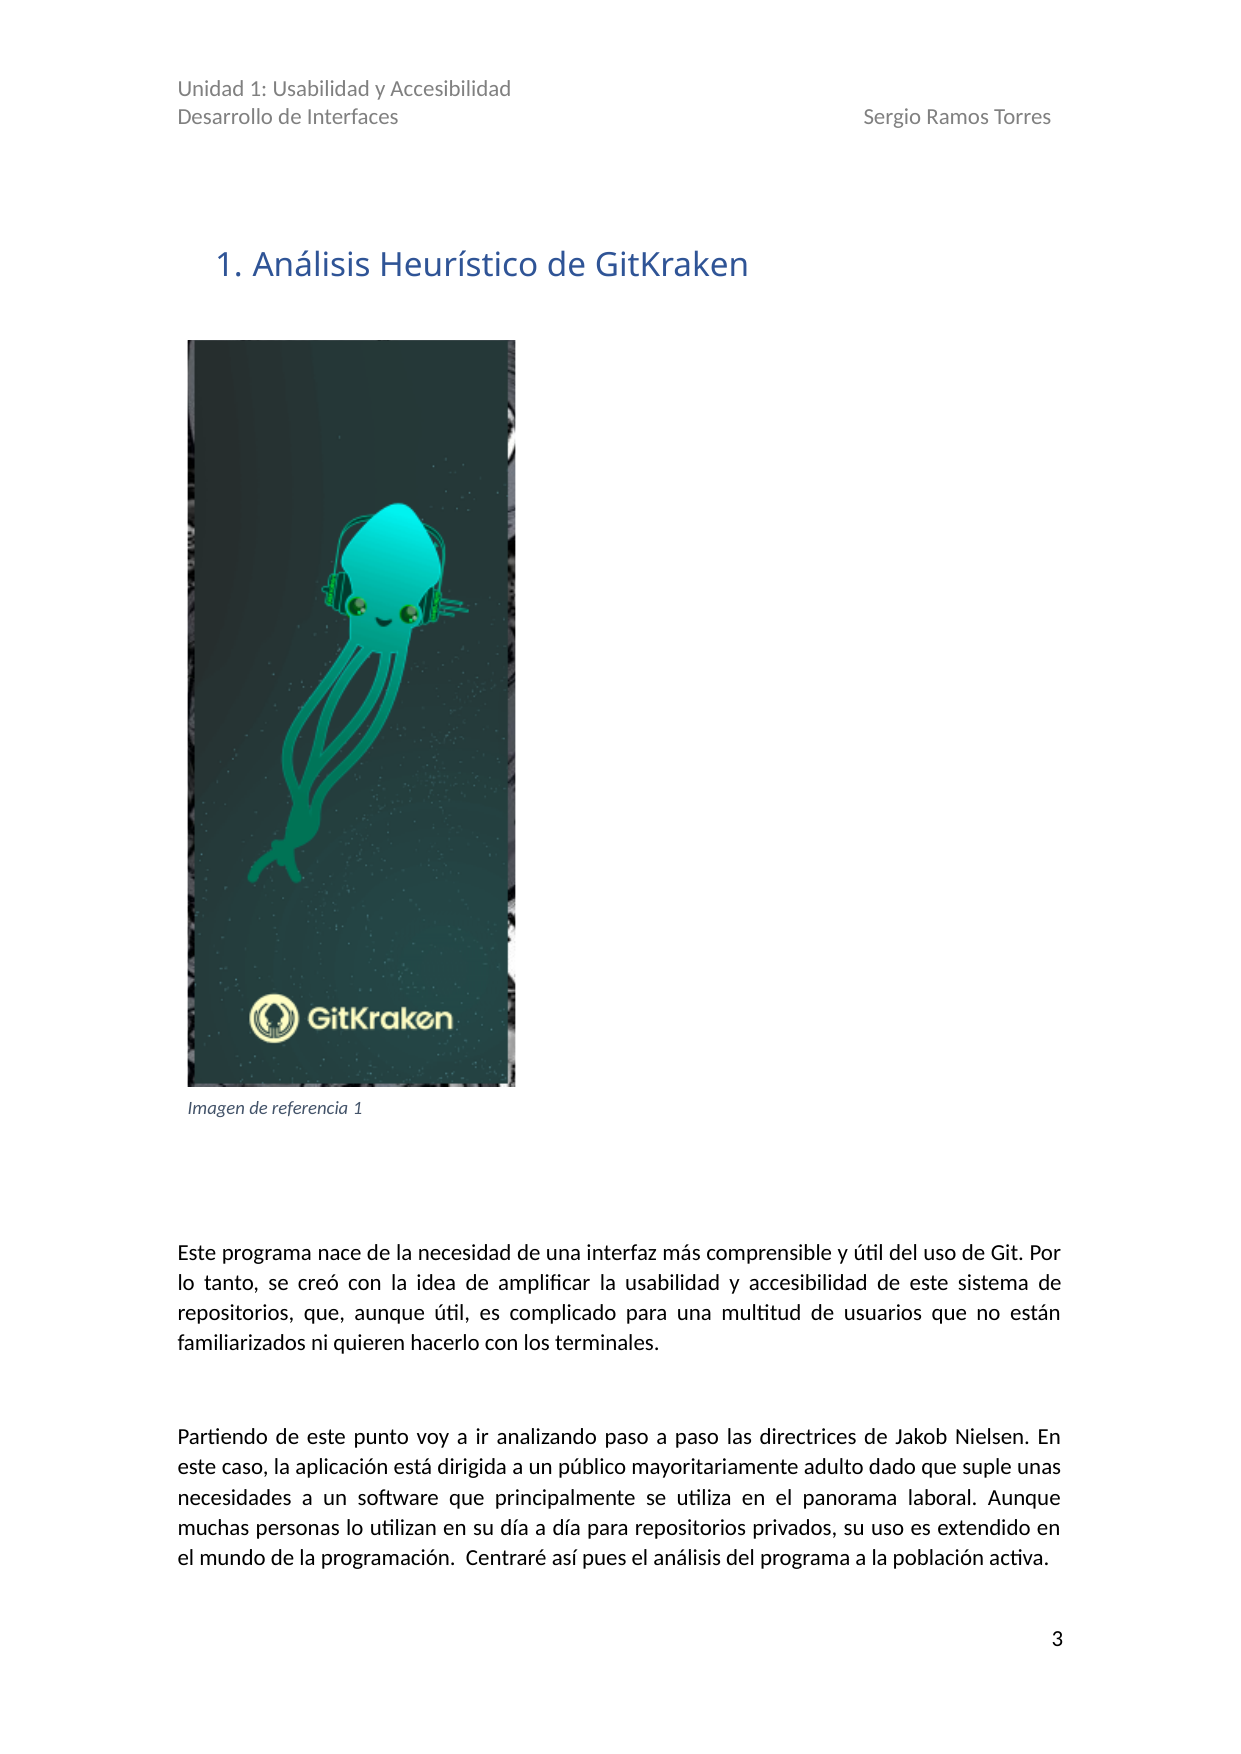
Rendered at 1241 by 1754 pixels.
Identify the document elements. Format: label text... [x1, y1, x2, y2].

subtitle Análisis Heurístico de GitKraken [215, 241, 1063, 286]
picture [187, 340, 516, 1087]
text Este programa nace de la necesidad de una interfaz más comprensible y útil del uso de Git. Por lo tanto, se creó con la idea de amplificar la usabilidad y accesibilidad de este sistema de repositorios, que, aunque útil, es complicado para una multitud de usuarios que no están familiarizados ni quieren hacerlo con los terminales. [177, 1238, 1063, 1357]
